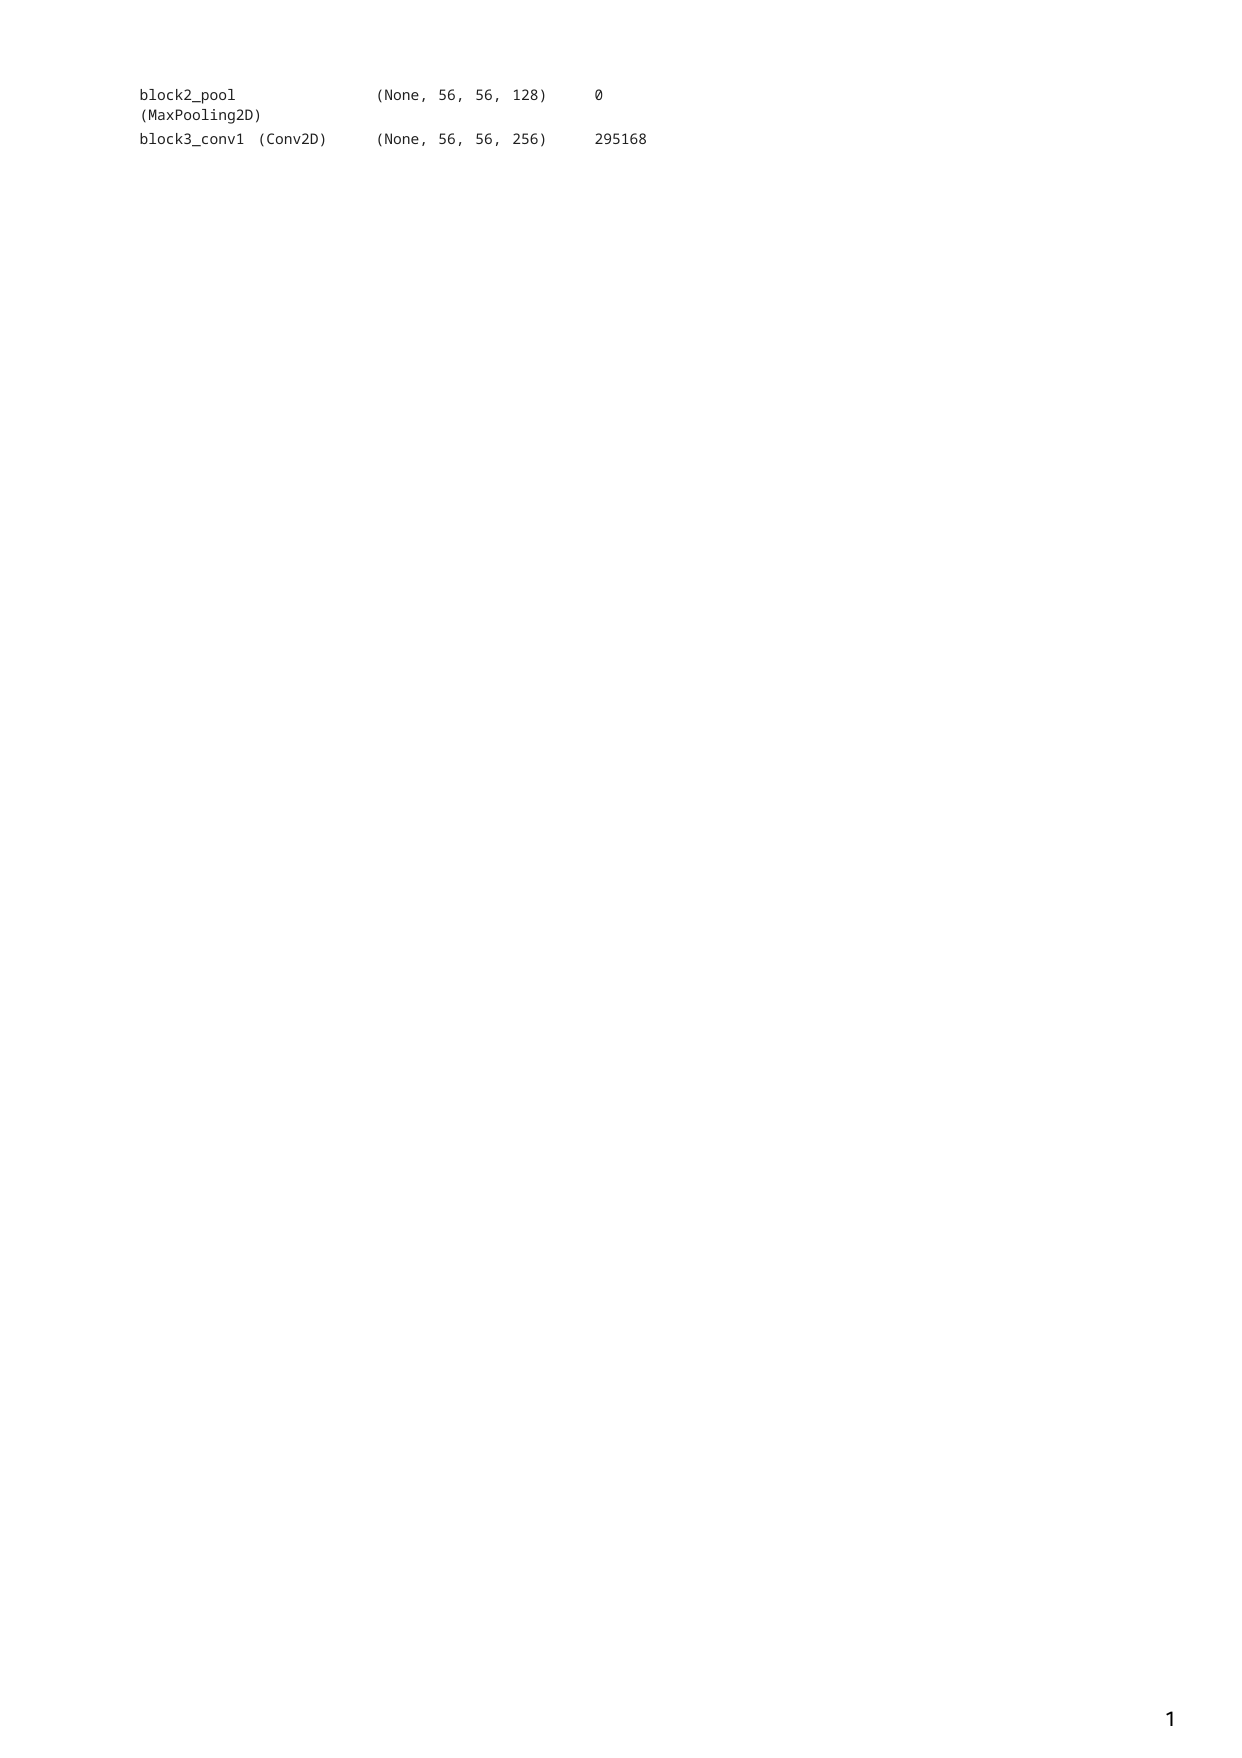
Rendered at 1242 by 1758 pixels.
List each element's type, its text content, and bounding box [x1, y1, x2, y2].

table_cell 0 [573, 75, 677, 124]
table_cell block2_pool (MaxPooling2D) [130, 75, 366, 124]
table_cell block3_conv1 (Conv2D) [130, 124, 366, 149]
table_cell 295168 [573, 124, 677, 149]
table_cell (None, 56, 56, 128) [366, 75, 573, 124]
table_cell (None, 56, 56, 256) [366, 124, 573, 149]
